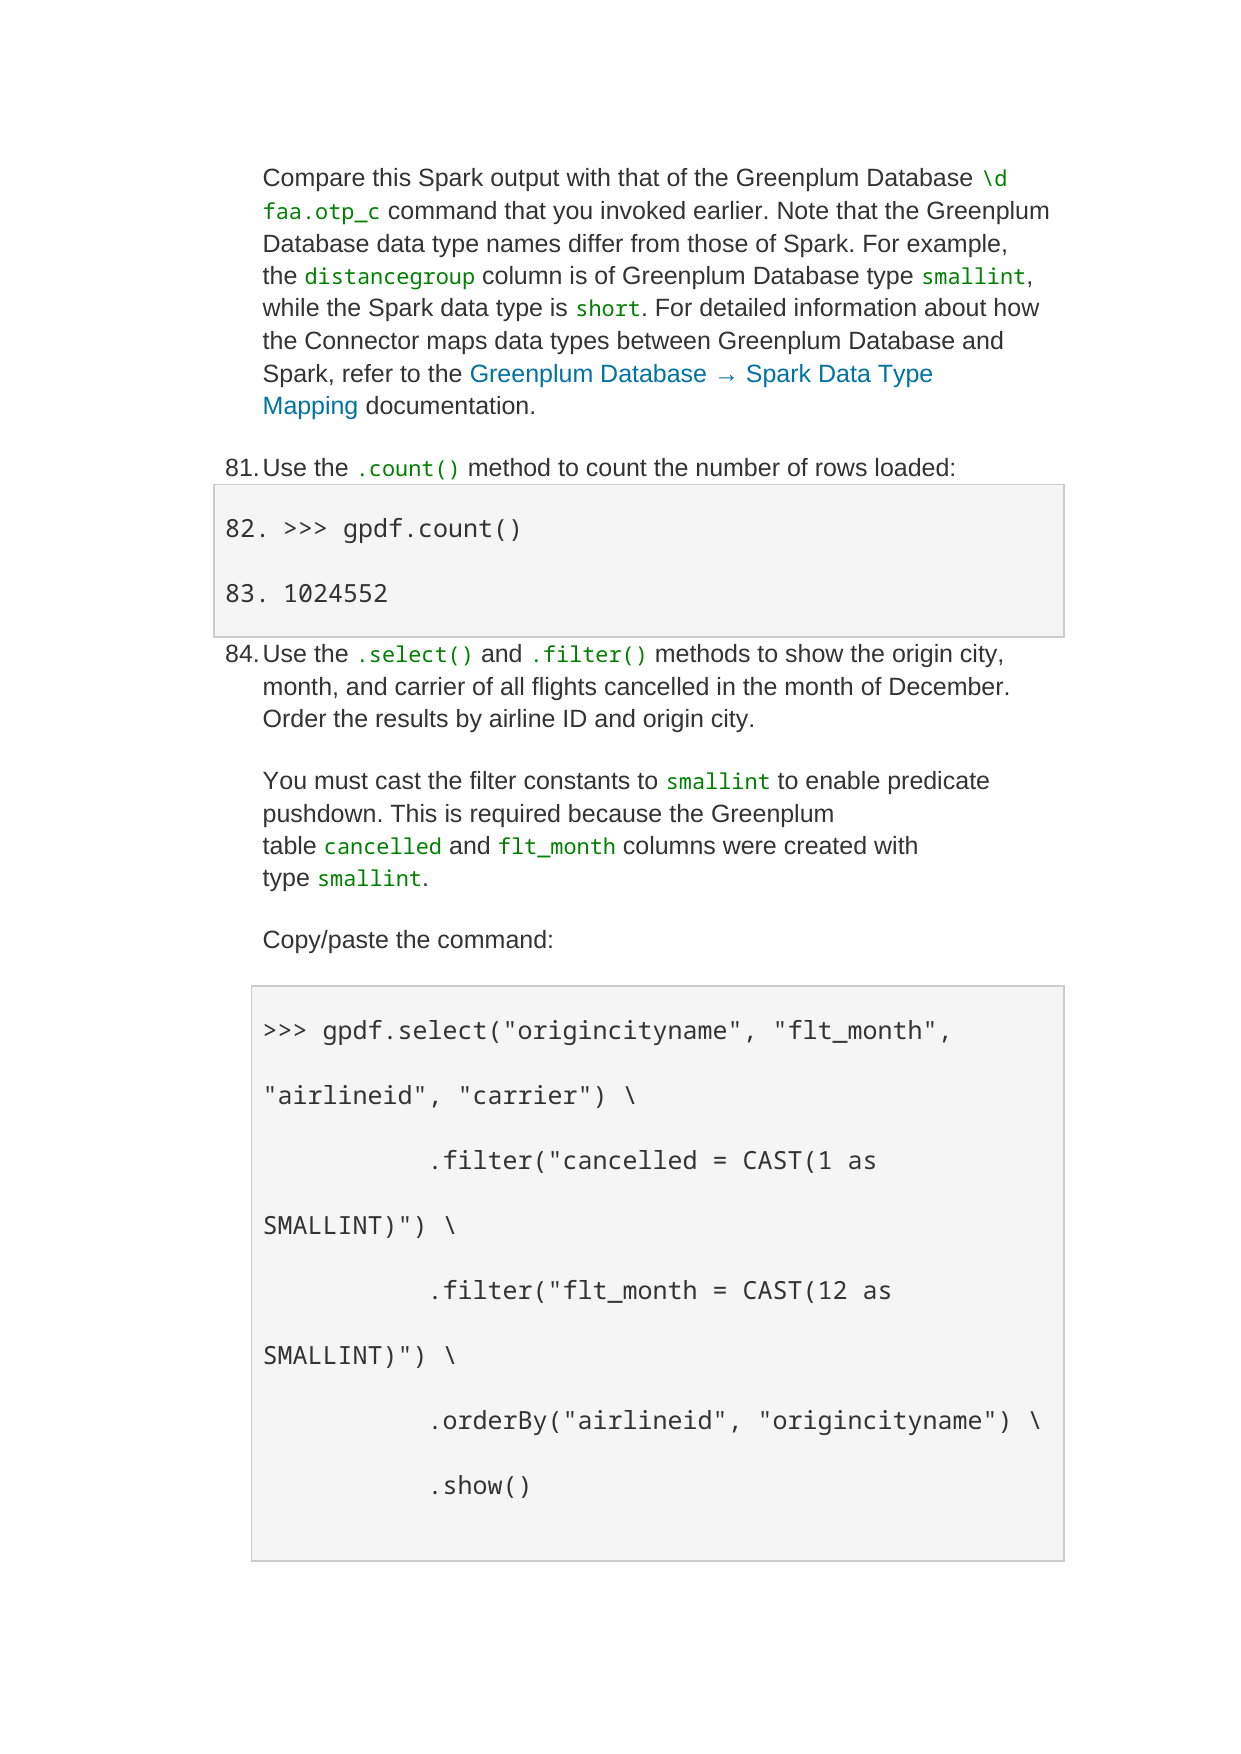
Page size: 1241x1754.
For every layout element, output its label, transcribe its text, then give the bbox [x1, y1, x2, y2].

text .show() [252, 1440, 1063, 1505]
text .orderBy("airlineid", "origincityname") \ [252, 1375, 1063, 1440]
text Compare this Spark output with that of the Greenplum Database \d faa.otp_c command that you invoked earlier. Note that the Greenplum Database data type names differ from those of Spark. For example, the distancegroup column is of Greenplum Database type smallint, while the Spark data type is short. For detailed information about how the Connector maps data types between Greenplum Database and Spark, refer to the Greenplum Database → Spark Data Type Mapping documentation. [262, 162, 1053, 422]
text You must cast the filter constants to smallint to enable predicate pushdown. This is required because the Greenplum table cancelled and flt_month columns were created with type smallint. [262, 764, 1053, 894]
list >>> gpdf.count() [215, 485, 1063, 549]
text Copy/paste the command: [262, 923, 1053, 956]
list Use the .count() method to count the number of rows loaded: [225, 451, 1053, 484]
text .filter("flt_month = CAST(12 as SMALLINT)") \ [252, 1245, 1063, 1375]
list 1024552 [215, 549, 1063, 636]
text >>> gpdf.select("origincityname", "flt_month", "airlineid", "carrier") \ [252, 987, 1063, 1115]
text .filter("cancelled = CAST(1 as SMALLINT)") \ [252, 1115, 1063, 1245]
list Use the .select() and .filter() methods to show the origin city, month, and carrier of all flights cancelled in the month of December. Order the results by airline ID and origin city. [225, 638, 1053, 735]
